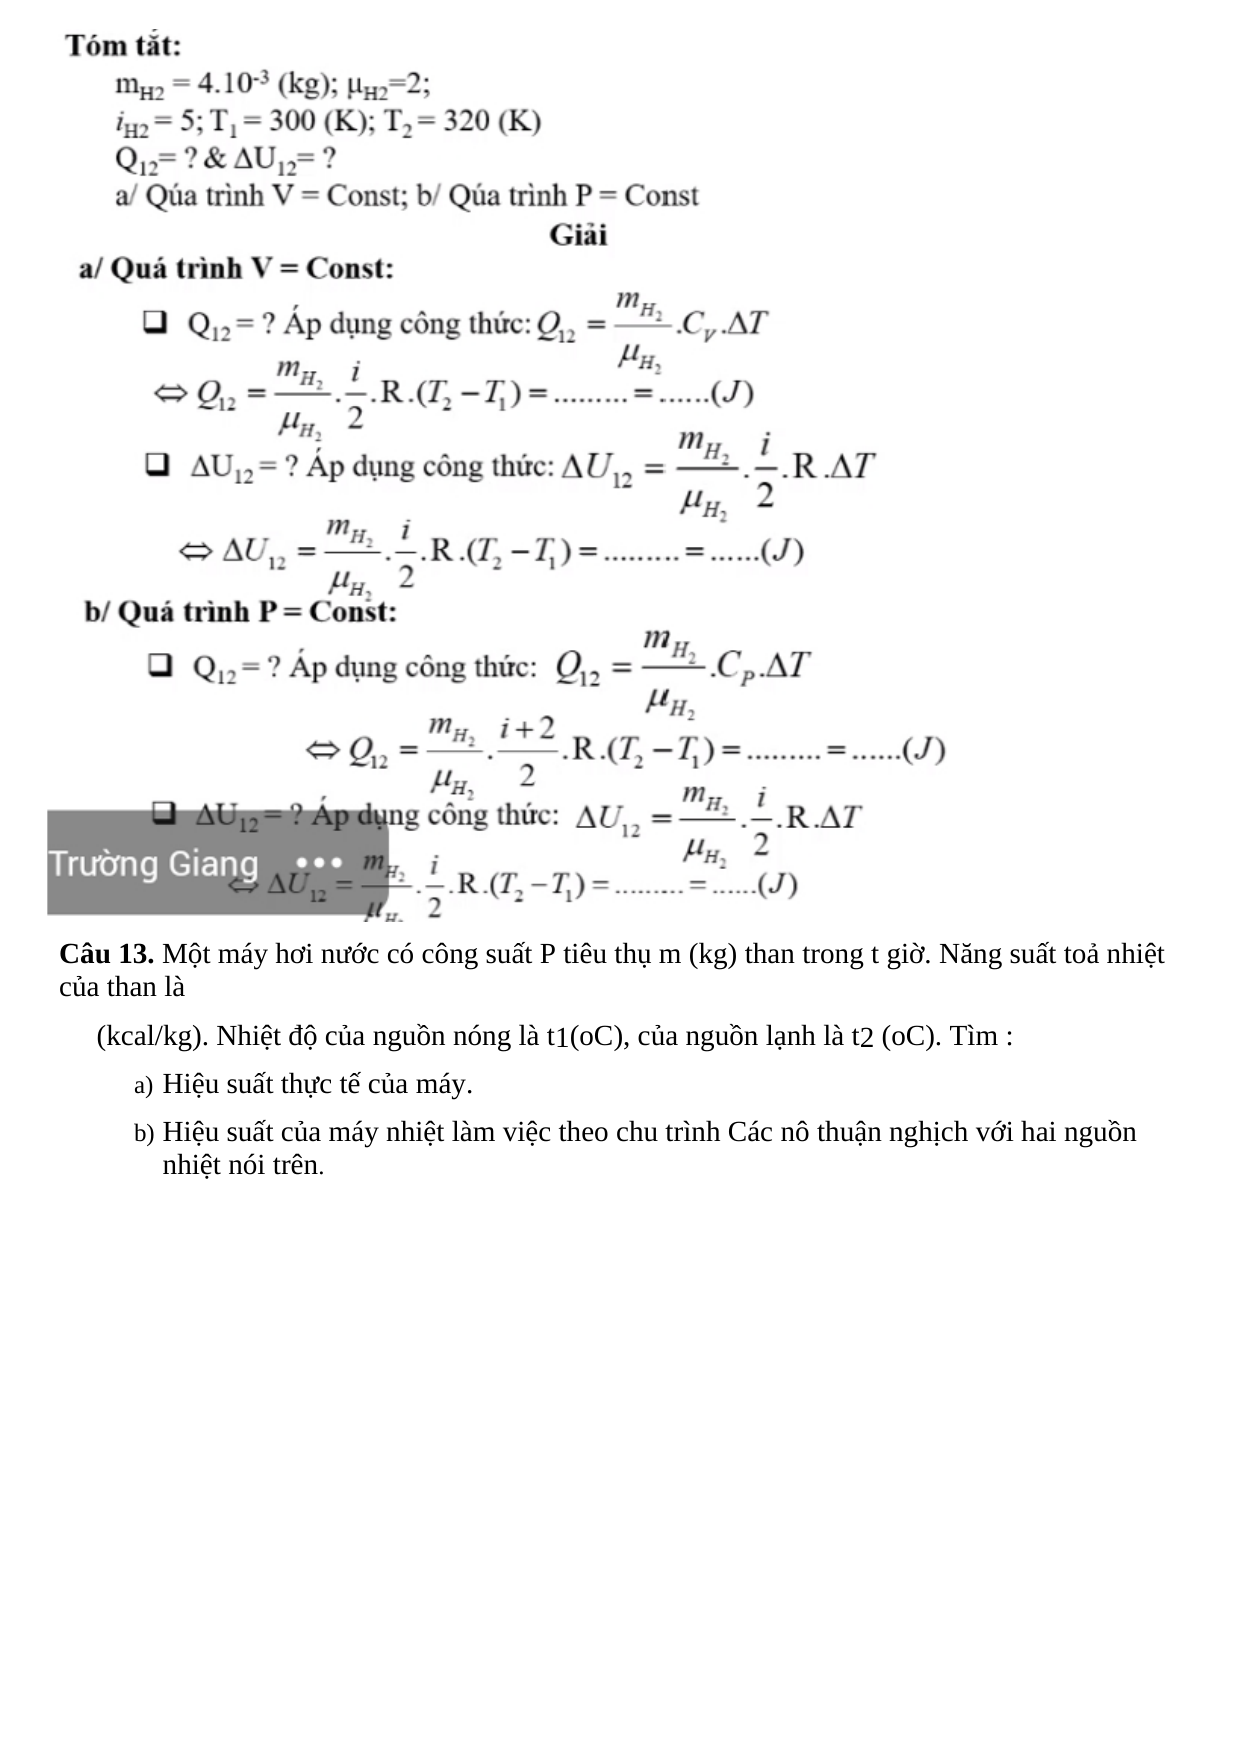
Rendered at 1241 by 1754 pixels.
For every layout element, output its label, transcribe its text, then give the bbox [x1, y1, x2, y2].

list Hiệu suất thực tế của máy. [134, 1066, 1193, 1100]
list Hiệu suất của máy nhiệt làm việc theo chu trình Các nô thuận nghịch với hai nguồn nhiệt nói trên. [134, 1114, 1193, 1181]
text (kcal/kg). Nhiệt độ của nguồn nóng là t1(oC), của nguồn lạnh là t2 (oC). Tìm : [96, 1018, 1193, 1053]
text Câu 13. Một máy hơi nước có công suất P tiêu thụ m (kg) than trong t giờ. Năng suất toả nhiệt của than là  [59, 936, 1193, 1003]
picture [47, 29, 1163, 922]
